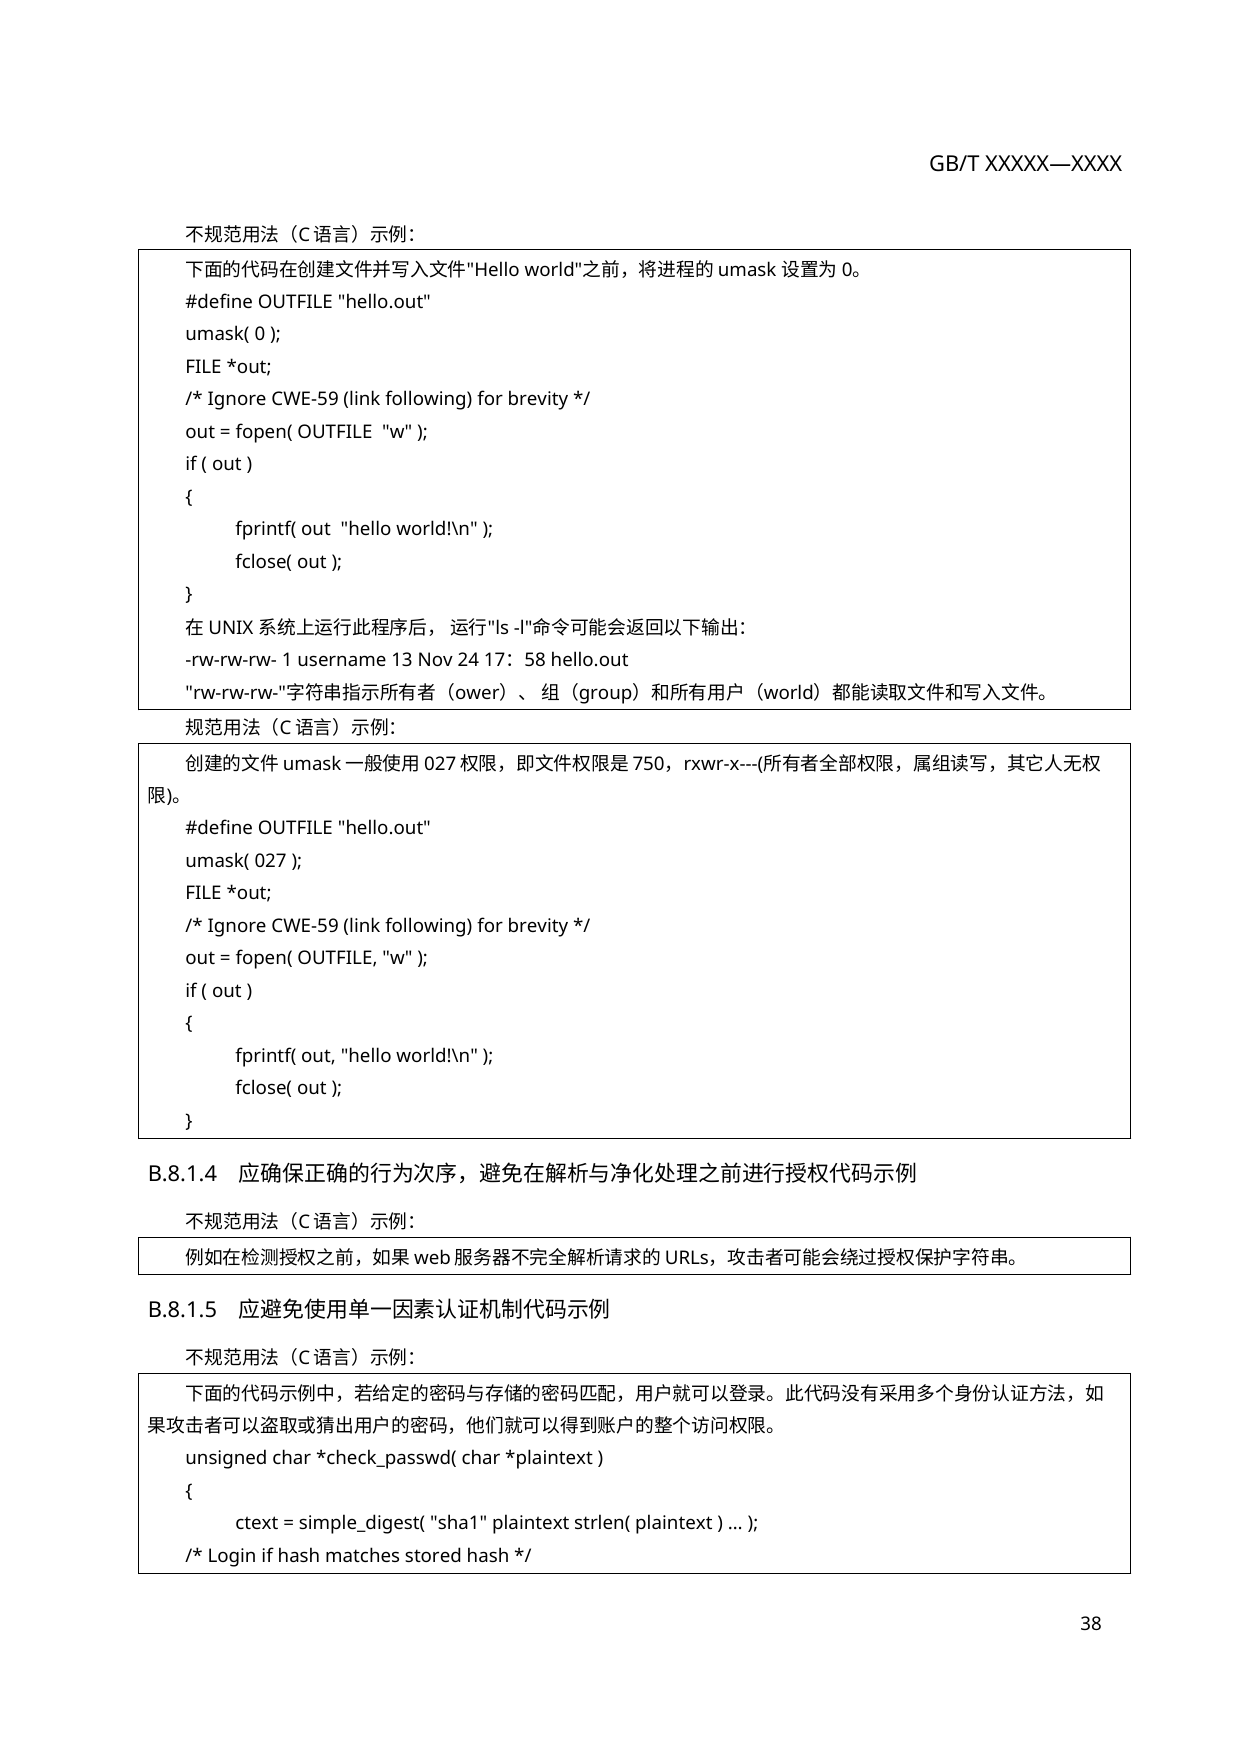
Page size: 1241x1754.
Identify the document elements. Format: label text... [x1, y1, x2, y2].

text out = fopen( OUTFILE "w" ); [148, 415, 1122, 447]
text fclose( out ); [148, 1071, 1122, 1100]
text umask( 027 ); [148, 843, 1122, 876]
text { [148, 1473, 1122, 1506]
text { [148, 480, 1122, 512]
text { [148, 1006, 1122, 1038]
list 应确保正确的行为次序，避免在解析与净化处理之前进行授权代码示例 [148, 1155, 1122, 1188]
text -rw-rw-rw- 1 username 13 Nov 24 17：58 hello.out [148, 642, 1122, 672]
text unsigned char *check_passwd( char *plaintext ) [148, 1441, 1122, 1473]
list 应避免使用单一因素认证机制代码示例 [148, 1292, 1122, 1324]
text if ( out ) [148, 973, 1122, 1006]
list 不规范用法（C语言）示例： [186, 217, 1122, 249]
text fprintf( out "hello world!\n" ); [148, 512, 1122, 545]
text umask( 0 ); [148, 317, 1122, 350]
text FILE *out; [148, 876, 1122, 908]
text 下面的代码在创建文件并写入文件"Hello world"之前，将进程的 umask 设置为 0。 [139, 250, 1130, 285]
text if ( out ) [148, 447, 1122, 480]
text fprintf( out, "hello world!\n" ); [148, 1038, 1122, 1071]
text fclose( out ); [148, 545, 1122, 577]
text ctext = simple_digest( "sha1" plaintext strlen( plaintext ) … ); [148, 1506, 1122, 1535]
text 创建的文件umask一般使用027权限，即文件权限是750，rxwr-x---(所有者全部权限，属组读写，其它人无权限)。 [139, 744, 1130, 811]
text } [148, 577, 1122, 610]
text #define OUTFILE "hello.out" [148, 285, 1122, 317]
list 规范用法（C语言）示例： [186, 710, 1122, 743]
text /* Ignore CWE-59 (link following) for brevity */ [148, 908, 1122, 941]
text 在 UNIX 系统上运行此程序后， 运行"ls -l"命令可能会返回以下输出： [148, 610, 1122, 642]
text "rw-rw-rw-"字符串指示所有者（ower）、 组（group）和所有用户（world）都能读取文件和写入文件。 [139, 672, 1130, 709]
text 下面的代码示例中，若给定的密码与存储的密码匹配，用户就可以登录。此代码没有采用多个身份认证方法，如果攻击者可以盗取或猜出用户的密码，他们就可以得到账户的整个访问权限。 [139, 1374, 1130, 1441]
text out = fopen( OUTFILE, "w" ); [148, 941, 1122, 973]
list 不规范用法（C语言）示例： [186, 1204, 1122, 1237]
text /* Login if hash matches stored hash */ [139, 1535, 1130, 1573]
text 例如在检测授权之前，如果web服务器不完全解析请求的URLs，攻击者可能会绕过授权保护字符串。 [139, 1238, 1130, 1274]
text } [139, 1100, 1130, 1138]
list 不规范用法（C语言）示例： [186, 1340, 1122, 1373]
text /* Ignore CWE-59 (link following) for brevity */ [148, 382, 1122, 415]
text FILE *out; [148, 350, 1122, 382]
text #define OUTFILE "hello.out" [148, 811, 1122, 843]
